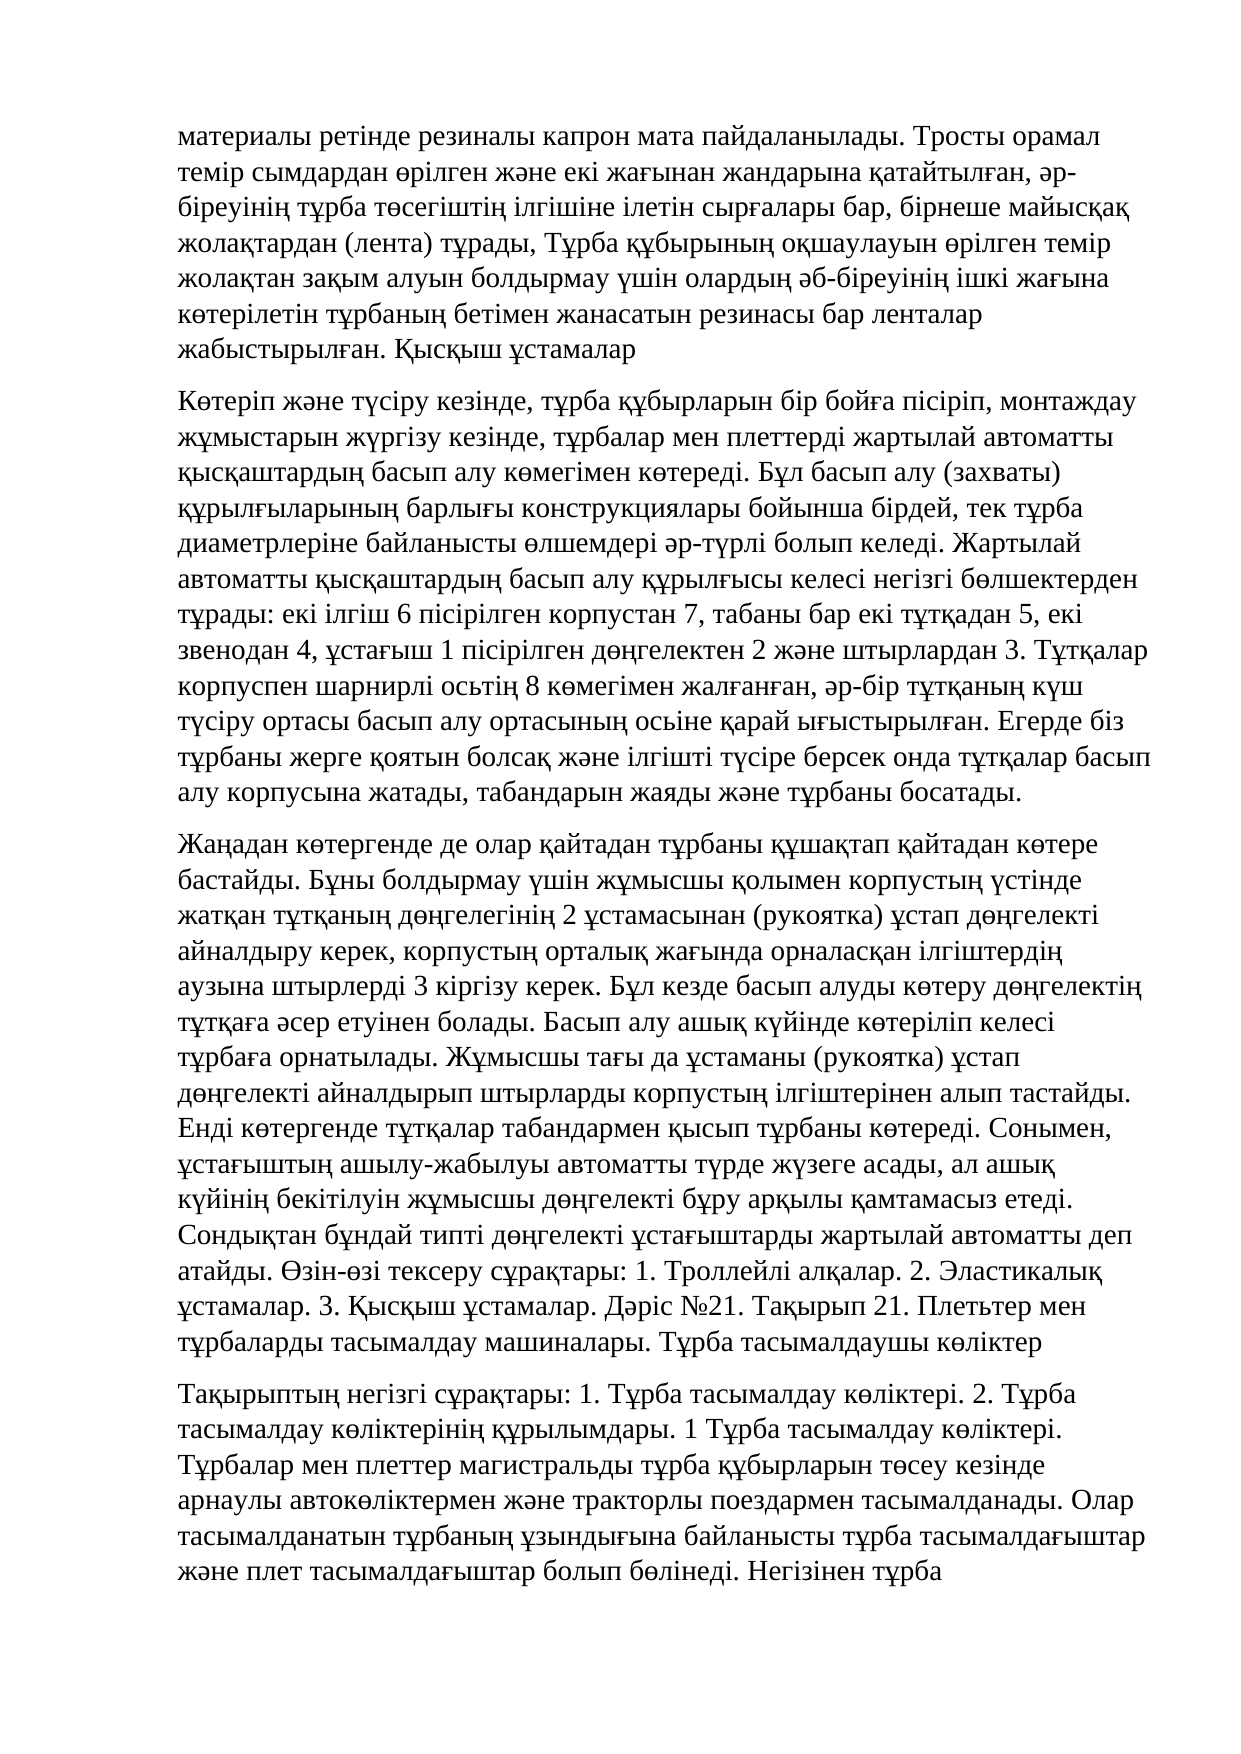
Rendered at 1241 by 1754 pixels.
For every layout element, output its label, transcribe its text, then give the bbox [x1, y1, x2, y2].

text Көтеріп және түсіру кезінде, тұрба құбырларын бір бойға пісіріп, монтаждау жұмыстарын жүргізу кезінде, тұрбалар мен плеттерді жартылай автоматты қысқаштардың басып алу көмегімен көтереді. Бұл басып алу (захваты) құрылғыларының барлығы конструкциялары бойынша бірдей, тек тұрба диаметрлеріне байланысты өлшемдері әр-түрлі болып келеді. Жартылай автоматты қысқаштардың басып алу құрылғысы келесі негізгі бөлшектерден тұрады: екі ілгіш 6 пісірілген корпустан 7, табаны бар екі тұтқадан 5, екі звенодан 4, ұстағыш 1 пісірілген дөңгелектен 2 және штырлардан 3. Тұтқалар корпуспен шарнирлі осьтің 8 көмегімен жалғанған, әр-бір тұтқаның күш түсіру ортасы басып алу ортасының осьіне қарай ығыстырылған. Егерде біз тұрбаны жерге қоятын болсақ және ілгішті түсіре берсек онда тұтқалар басып алу корпусына жатады, табандарын жаяды және тұрбаны босатады. [177, 383, 1152, 808]
text Жаңадан көтергенде де олар қайтадан тұрбаны құшақтап қайтадан көтере бастайды. Бұны болдырмау үшін жұмысшы қолымен корпустың үстінде жатқан тұтқаның дөңгелегінің 2 ұстамасынан (рукоятка) ұстап дөңгелекті айналдыру керек, корпустың орталық жағында орналасқан ілгіштердің аузына штырлерді 3 кіргізу керек. Бұл кезде басып алуды көтеру дөңгелектің тұтқаға әсер етуінен болады. Басып алу ашық күйінде көтеріліп келесі тұрбаға орнатылады. Жұмысшы тағы да ұстаманы (рукоятка) ұстап дөңгелекті айналдырып штырларды корпустың ілгіштерінен алып тастайды. Енді көтергенде тұтқалар табандармен қысып тұрбаны көтереді. Сонымен, ұстағыштың ашылу-жабылуы автоматты түрде жүзеге асады, ал ашық күйінің бекітілуін жұмысшы дөңгелекті бұру арқылы қамтамасыз етеді. Сондықтан бұндай типті дөңгелекті ұстағыштарды жартылай автоматты деп атайды. Өзін-өзі тексеру сұрақтары: 1. Троллейлі алқалар. 2. Эластикалық ұстамалар. 3. Қысқыш ұстамалар. Дәріс №21. Тақырып 21. Плетьтер мен тұрбаларды тасымалдау машиналары. Тұрба тасымалдаушы көліктер [177, 826, 1152, 1357]
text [177, 118, 1152, 365]
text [177, 1376, 1152, 1587]
